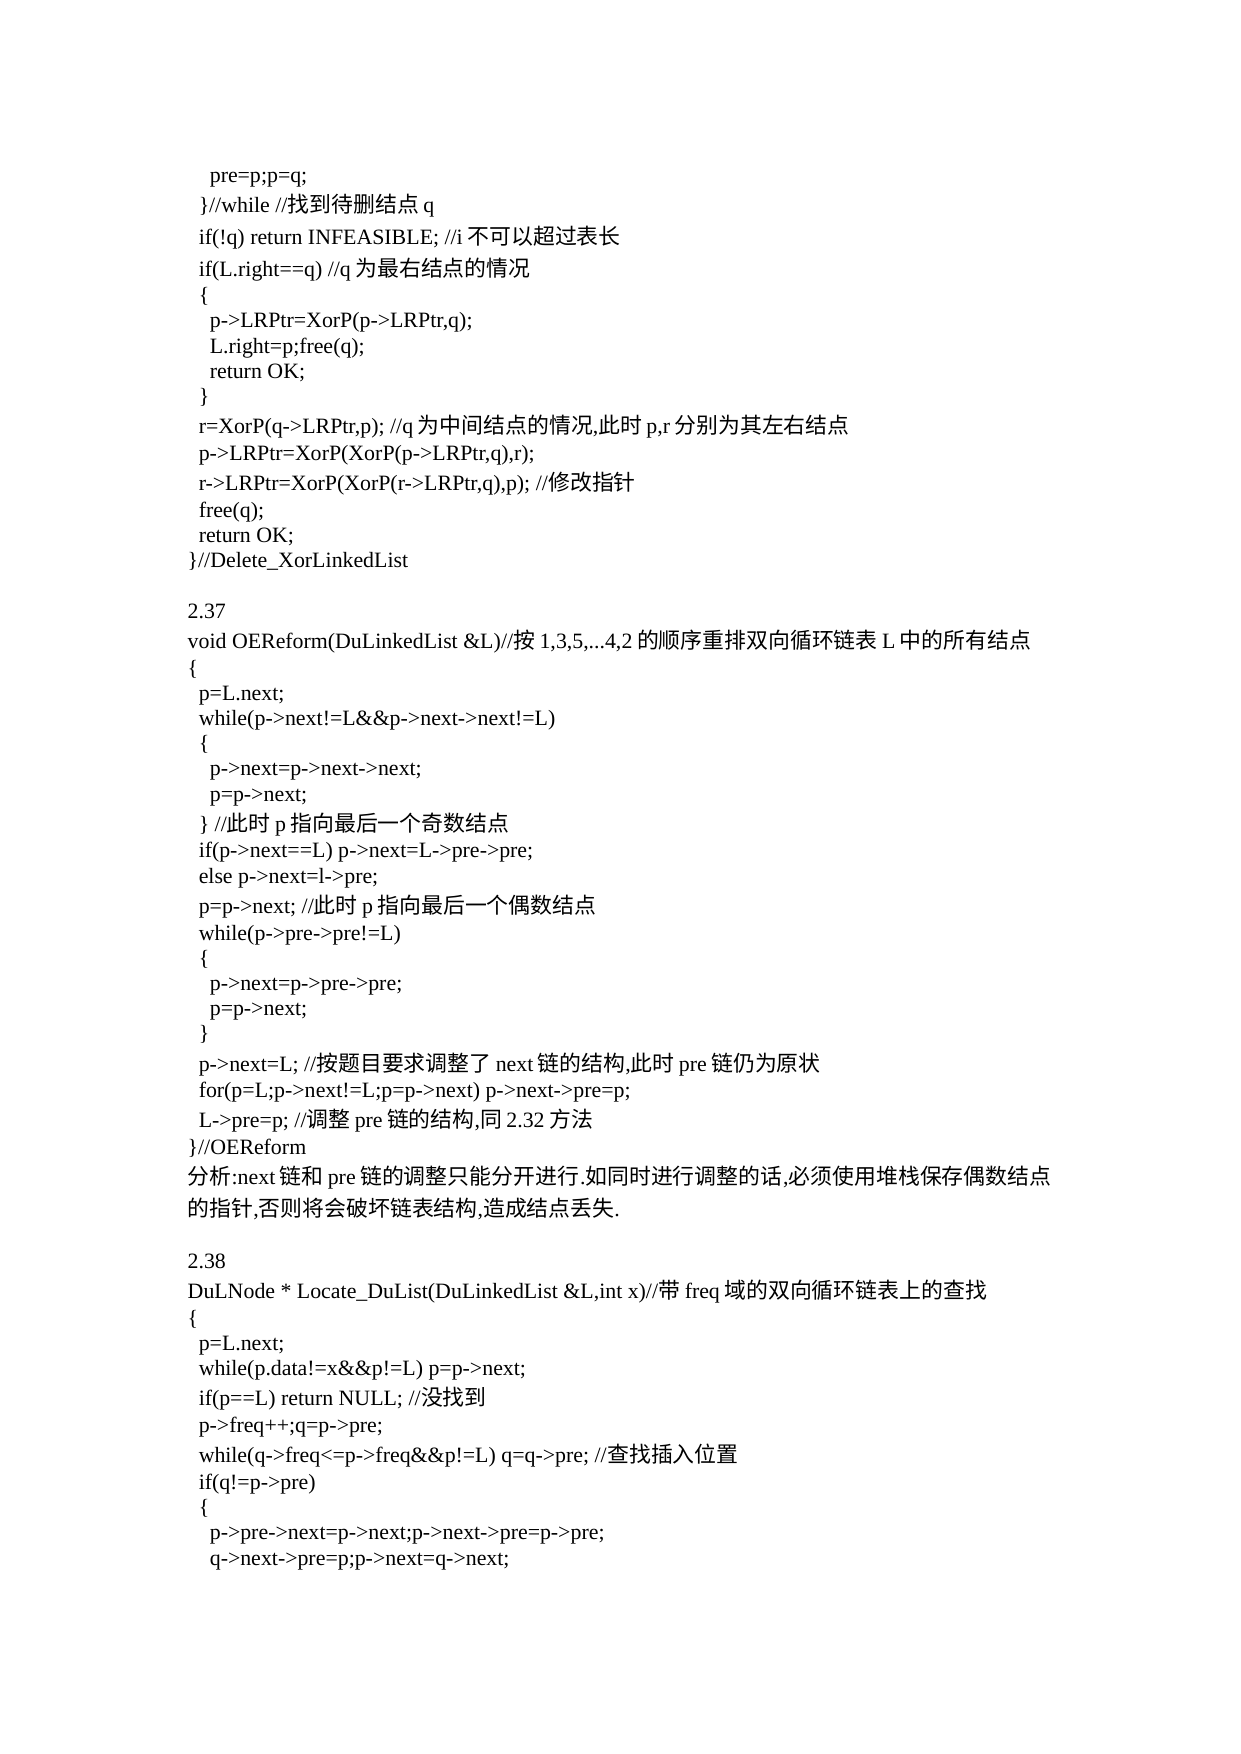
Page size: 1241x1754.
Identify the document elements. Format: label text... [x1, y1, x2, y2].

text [187, 1223, 1053, 1570]
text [187, 162, 1053, 572]
text 2.37 void OEReform(DuLinkedList &L)//按1,3,5,...4,2的顺序重排双向循环链表L中的所有结点 { p=L.next; while(p->next!=L&&p->next->next!=L) { p->next=p->next->next; p=p->next; } //此时p指向最后一个奇数结点 if(p->next==L) p->next=L->pre->pre; else p->next=l->pre; p=p->next; //此时p指向最后一个偶数结点 while(p->pre->pre!=L) { p->next=p->pre->pre; p=p->next; } p->next=L; //按题目要求调整了next链的结构,此时pre链仍为原状 for(p=L;p->next!=L;p=p->next) p->next->pre=p; L->pre=p; //调整pre链的结构,同2.32方法 }//OEReform 分析:next链和pre链的调整只能分开进行.如同时进行调整的话,必须使用堆栈保存偶数结点的指针,否则将会破坏链表结构,造成结点丢失. [187, 572, 1053, 1223]
